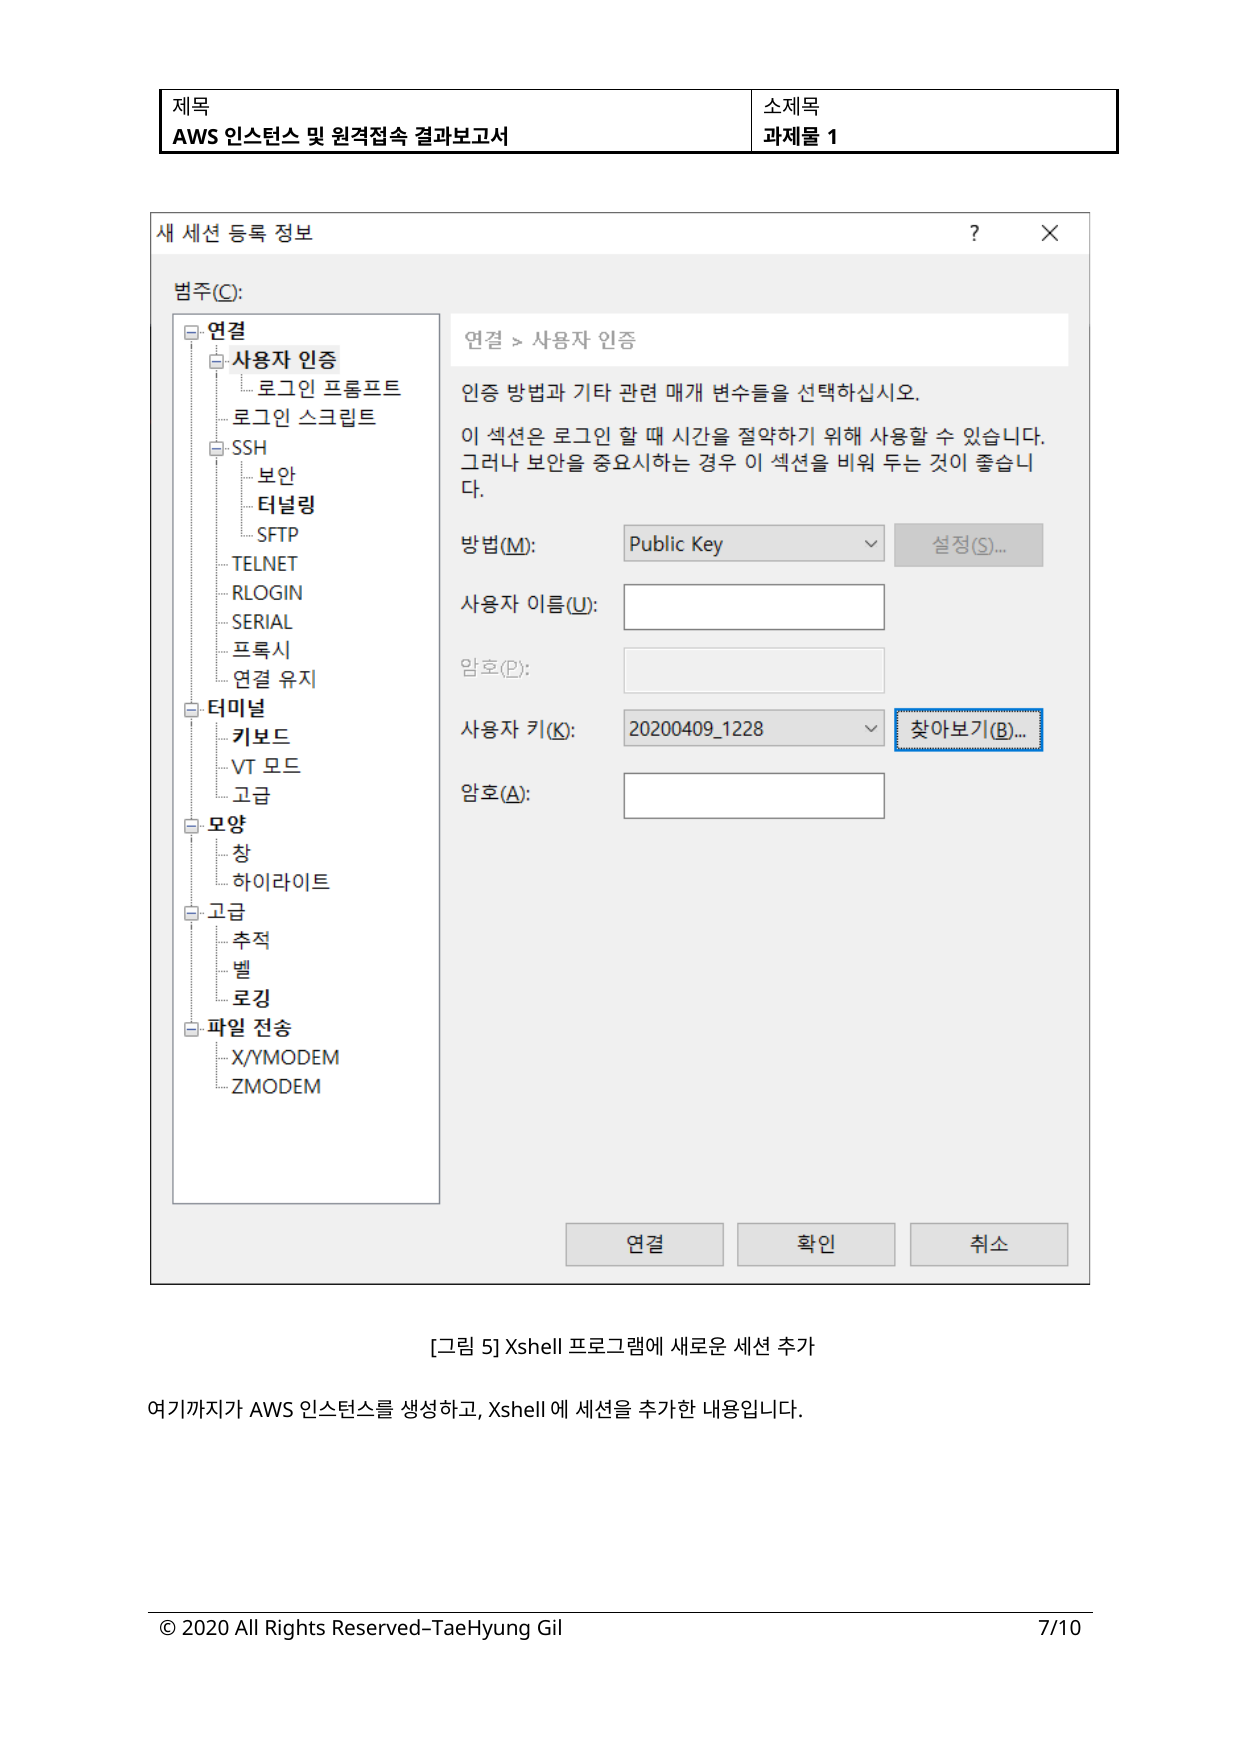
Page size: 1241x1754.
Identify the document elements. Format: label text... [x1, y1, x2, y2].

text 여기까지가 AWS 인스턴스를 생성하고, Xshell에 세션을 추가한 내용입니다. [148, 1389, 1092, 1427]
picture [150, 212, 1091, 1285]
text [그림 5] Xshell 프로그램에 새로운 세션 추가 [148, 1327, 1092, 1364]
